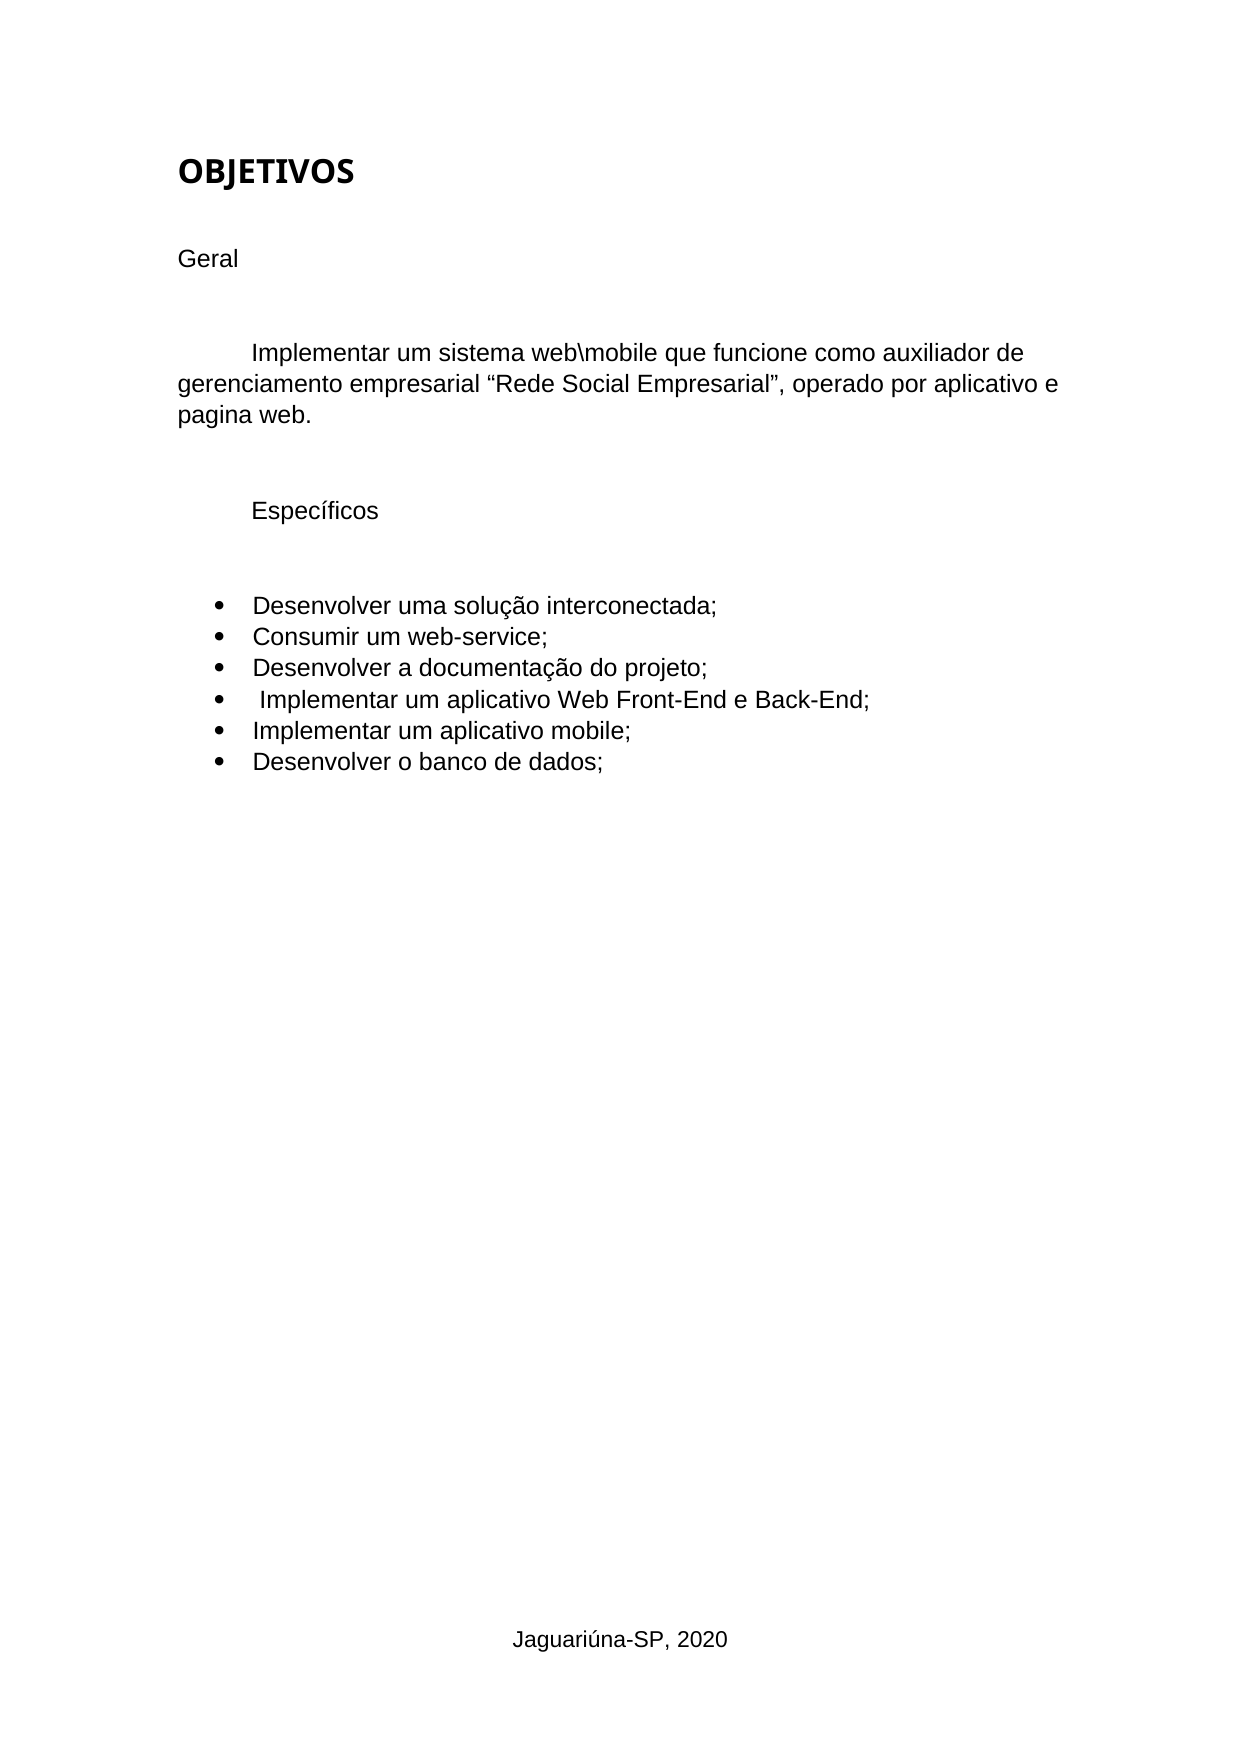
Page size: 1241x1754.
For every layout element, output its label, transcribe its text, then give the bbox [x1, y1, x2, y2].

list Desenvolver a documentação do projeto; [215, 653, 1063, 682]
list Implementar um aplicativo Web Front-End e Back-End; [215, 684, 1063, 713]
list Desenvolver o banco de dados; [215, 747, 1063, 776]
list Desenvolver uma solução interconectada; [215, 591, 1063, 620]
subtitle OBJETIVOS [177, 148, 1063, 193]
list Implementar um aplicativo mobile; [215, 716, 1063, 744]
text Geral [177, 243, 1063, 272]
text Específicos [177, 496, 1063, 524]
list Consumir um web-service; [215, 622, 1063, 651]
text Implementar um sistema web\mobile que funcione como auxiliador de gerenciamento empresarial “Rede Social Empresarial”, operado por aplicativo e pagina web. [177, 338, 1063, 429]
